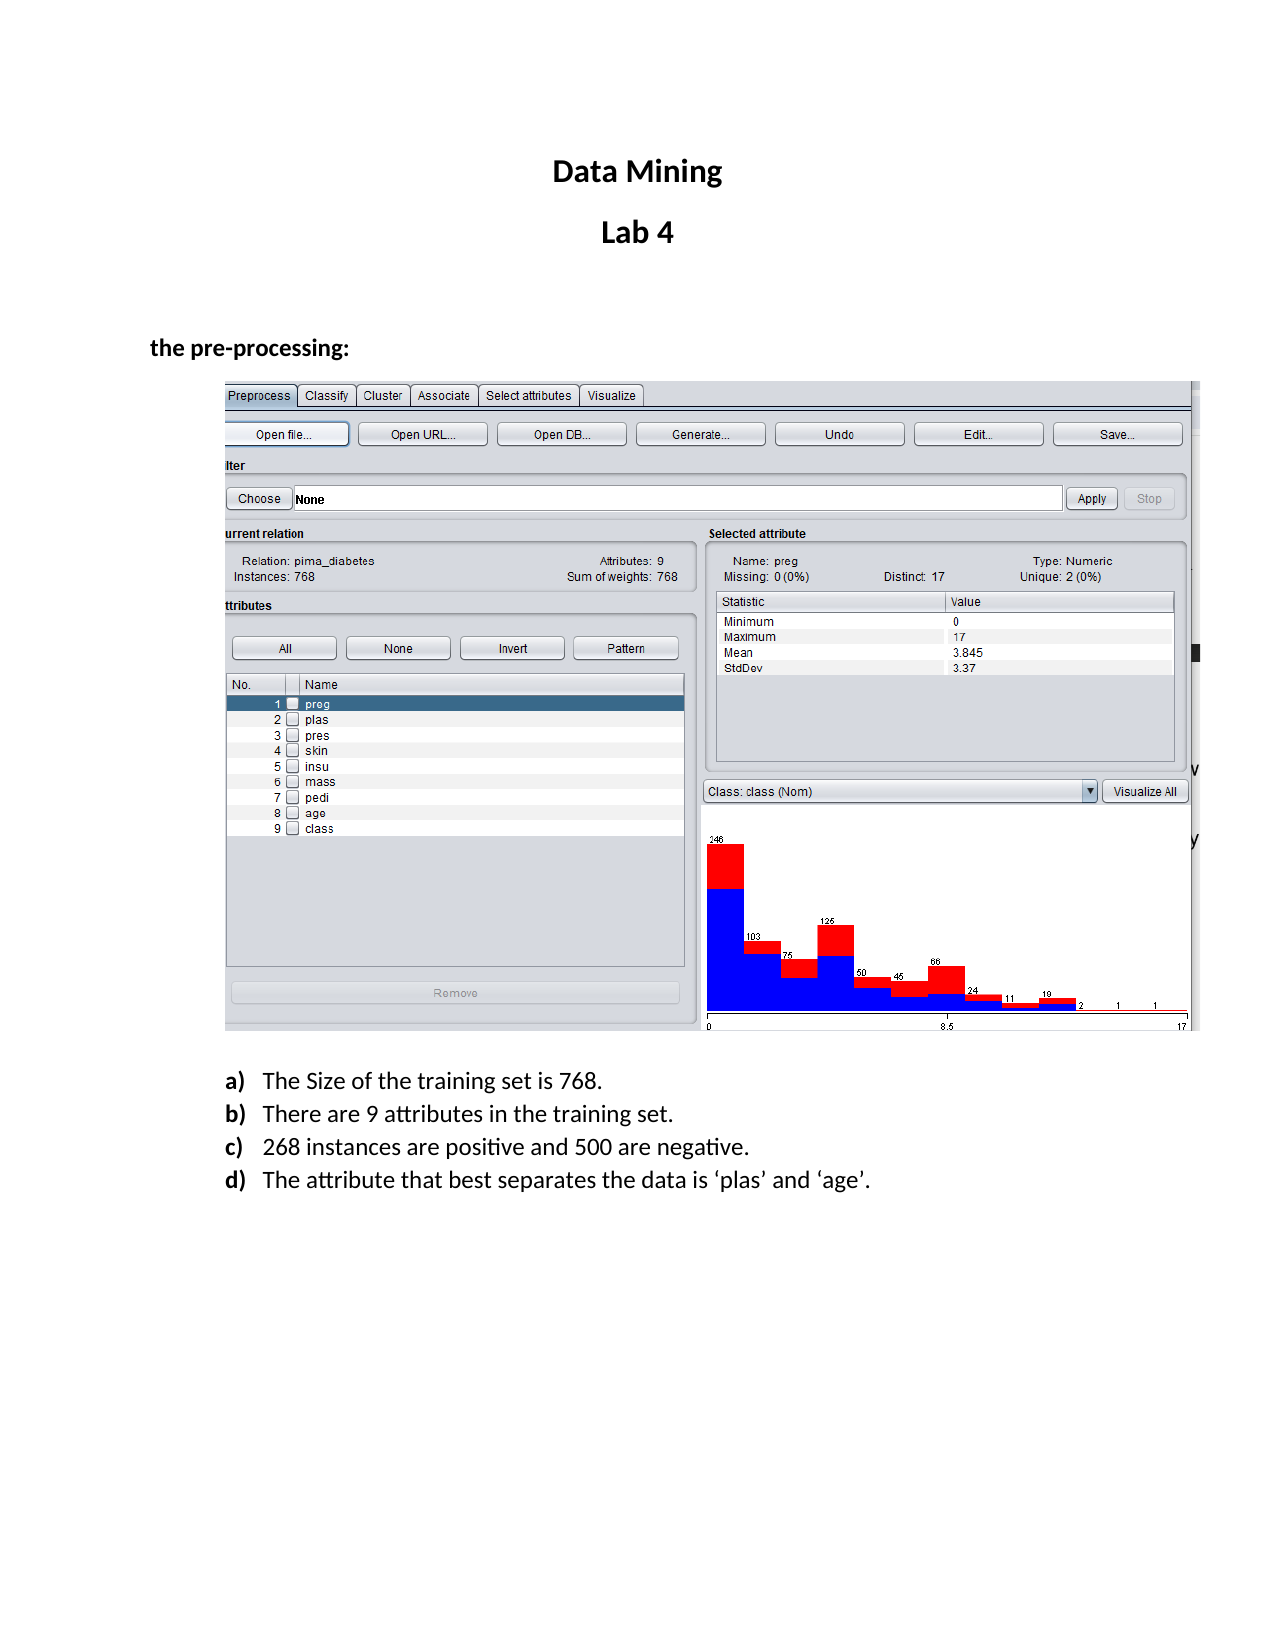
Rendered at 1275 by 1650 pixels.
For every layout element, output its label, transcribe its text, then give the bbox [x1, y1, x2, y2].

text the pre-processing: [150, 332, 1125, 362]
list The attribute that best separates the data is ‘plas’ and ‘age’. [225, 1164, 1125, 1194]
list 268 instances are positive and 500 are negative. [225, 1131, 1125, 1162]
list There are 9 attributes in the training set. [225, 1098, 1125, 1129]
picture [225, 381, 1200, 1031]
list The Size of the training set is 768. [225, 1065, 1125, 1096]
text Data Mining [150, 150, 1125, 191]
text Lab 4 [150, 211, 1125, 251]
